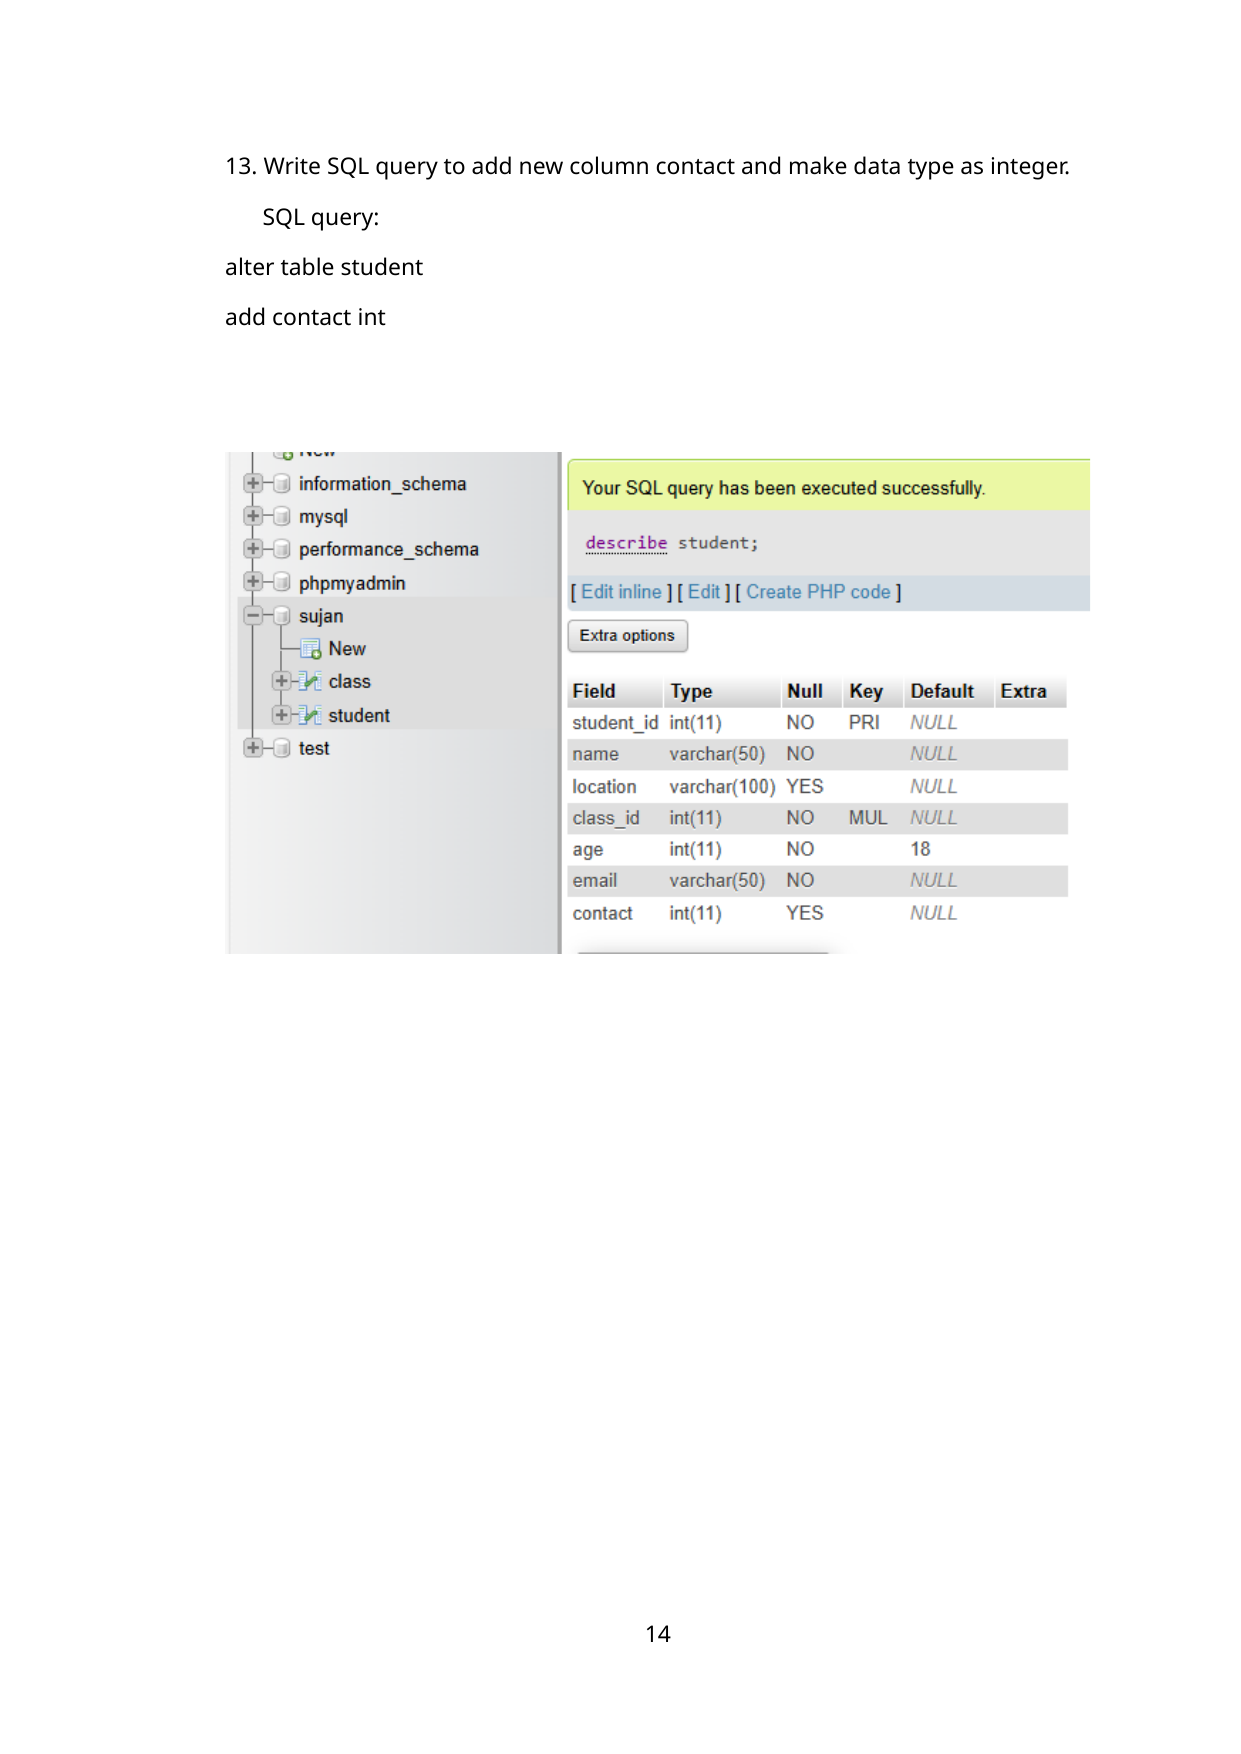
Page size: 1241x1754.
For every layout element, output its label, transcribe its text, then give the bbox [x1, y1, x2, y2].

text 13. Write SQL query to add new column contact and make data type as integer. [225, 150, 1090, 181]
text alter table student [225, 251, 1090, 282]
text SQL query: [262, 200, 1090, 232]
picture [225, 452, 1091, 954]
text add contact int [225, 301, 1090, 332]
